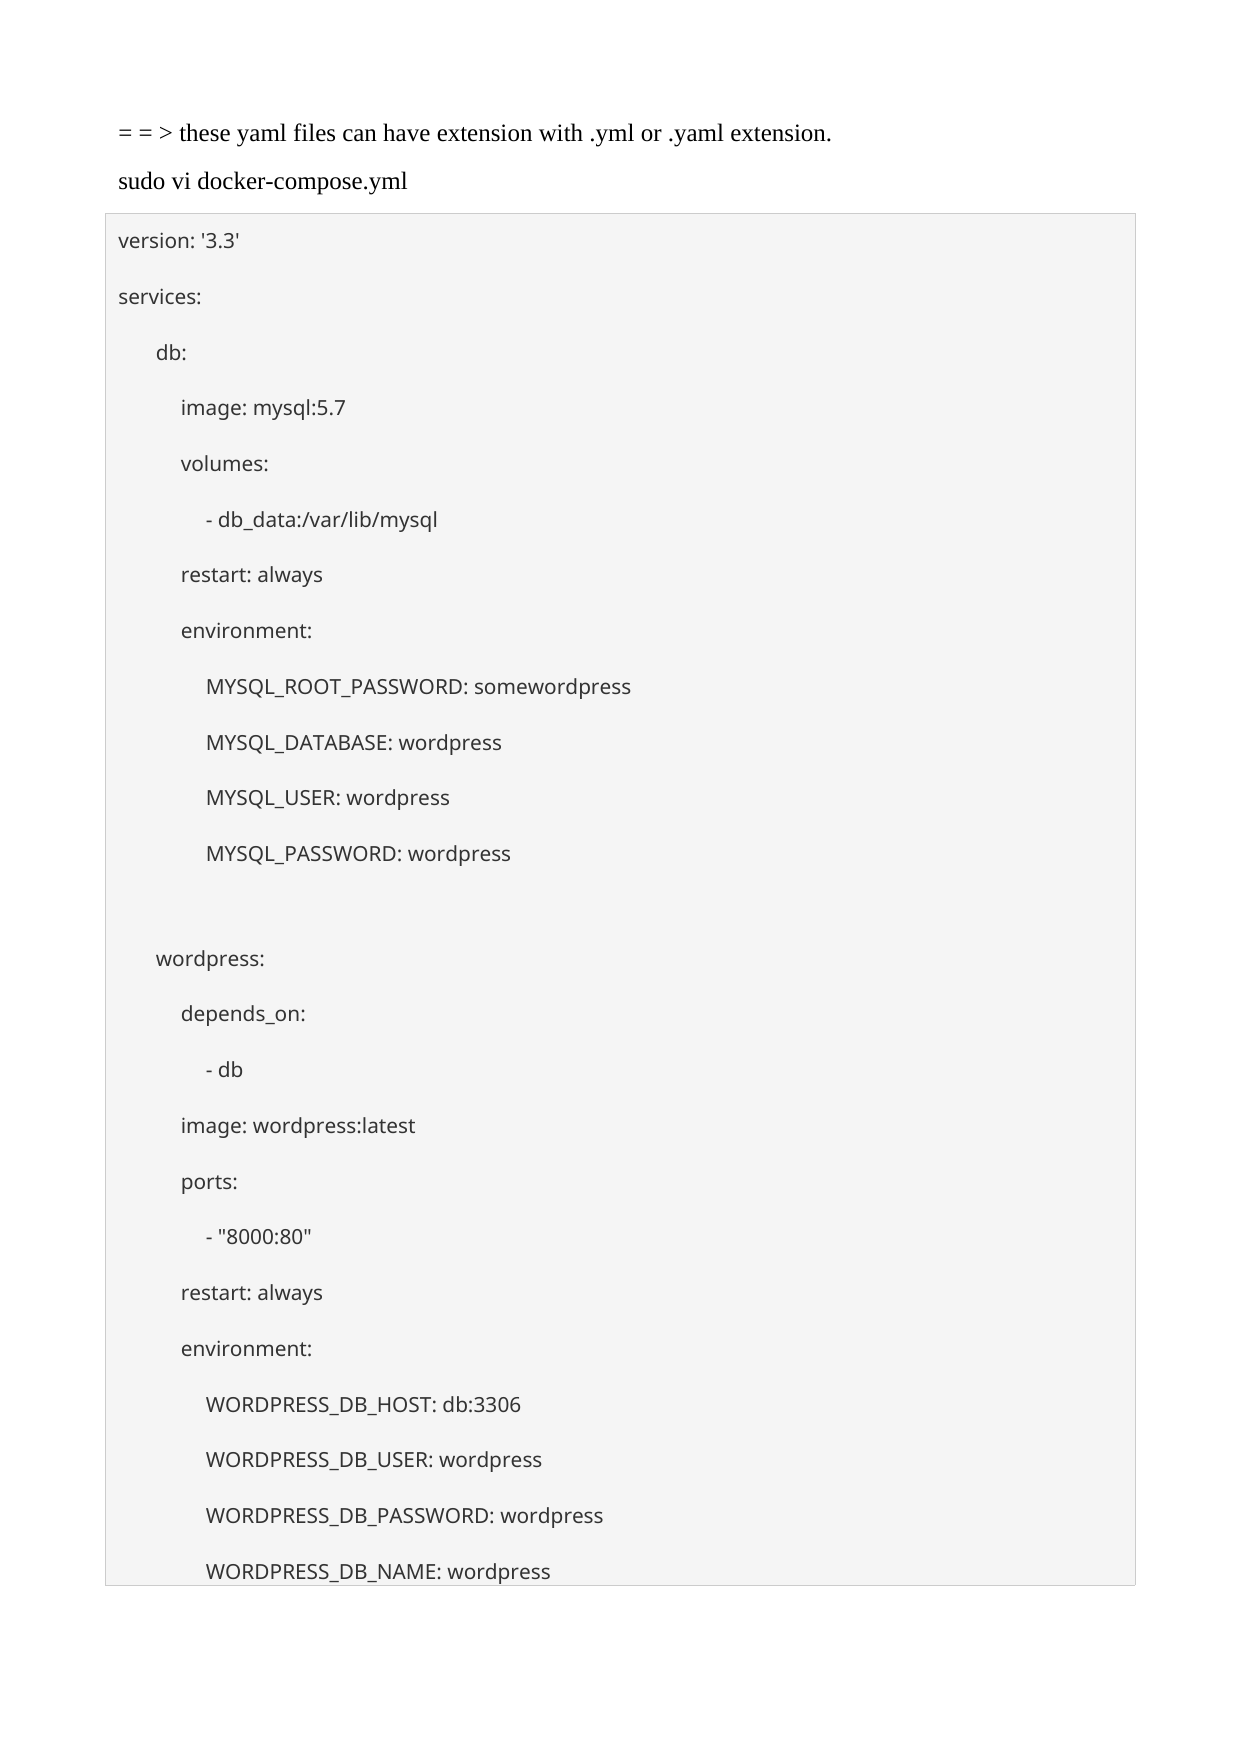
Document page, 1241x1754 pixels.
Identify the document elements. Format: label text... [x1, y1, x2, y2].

text - "8000:80" [106, 1209, 1135, 1251]
text - db_data:/var/lib/mysql [106, 492, 1135, 533]
text restart: always [106, 1265, 1135, 1307]
text MYSQL_USER: wordpress [106, 770, 1135, 812]
text MYSQL_ROOT_PASSWORD: somewordpress [106, 659, 1135, 700]
text MYSQL_PASSWORD: wordpress [106, 826, 1135, 868]
text wordpress: [106, 931, 1135, 972]
text db: [106, 324, 1135, 366]
text image: wordpress:latest [106, 1098, 1135, 1139]
text WORDPRESS_DB_PASSWORD: wordpress [106, 1488, 1135, 1529]
text WORDPRESS_DB_NAME: wordpress [106, 1544, 1135, 1585]
text services: [106, 269, 1135, 310]
text MYSQL_DATABASE: wordpress [106, 715, 1135, 756]
text = = > these yaml files can have extension with .yml or .yaml extension. [118, 118, 1122, 147]
text WORDPRESS_DB_HOST: db:3306 [106, 1377, 1135, 1418]
text image: mysql:5.7 [106, 380, 1135, 422]
text depends_on: [106, 987, 1135, 1028]
text version: '3.3' [106, 214, 1135, 255]
text environment: [106, 1321, 1135, 1362]
text sudo vi docker-compose.yml [118, 166, 1122, 194]
text environment: [106, 603, 1135, 645]
text restart: always [106, 547, 1135, 589]
text volumes: [106, 436, 1135, 477]
text - db [106, 1042, 1135, 1084]
text WORDPRESS_DB_USER: wordpress [106, 1432, 1135, 1474]
text ports: [106, 1154, 1135, 1195]
